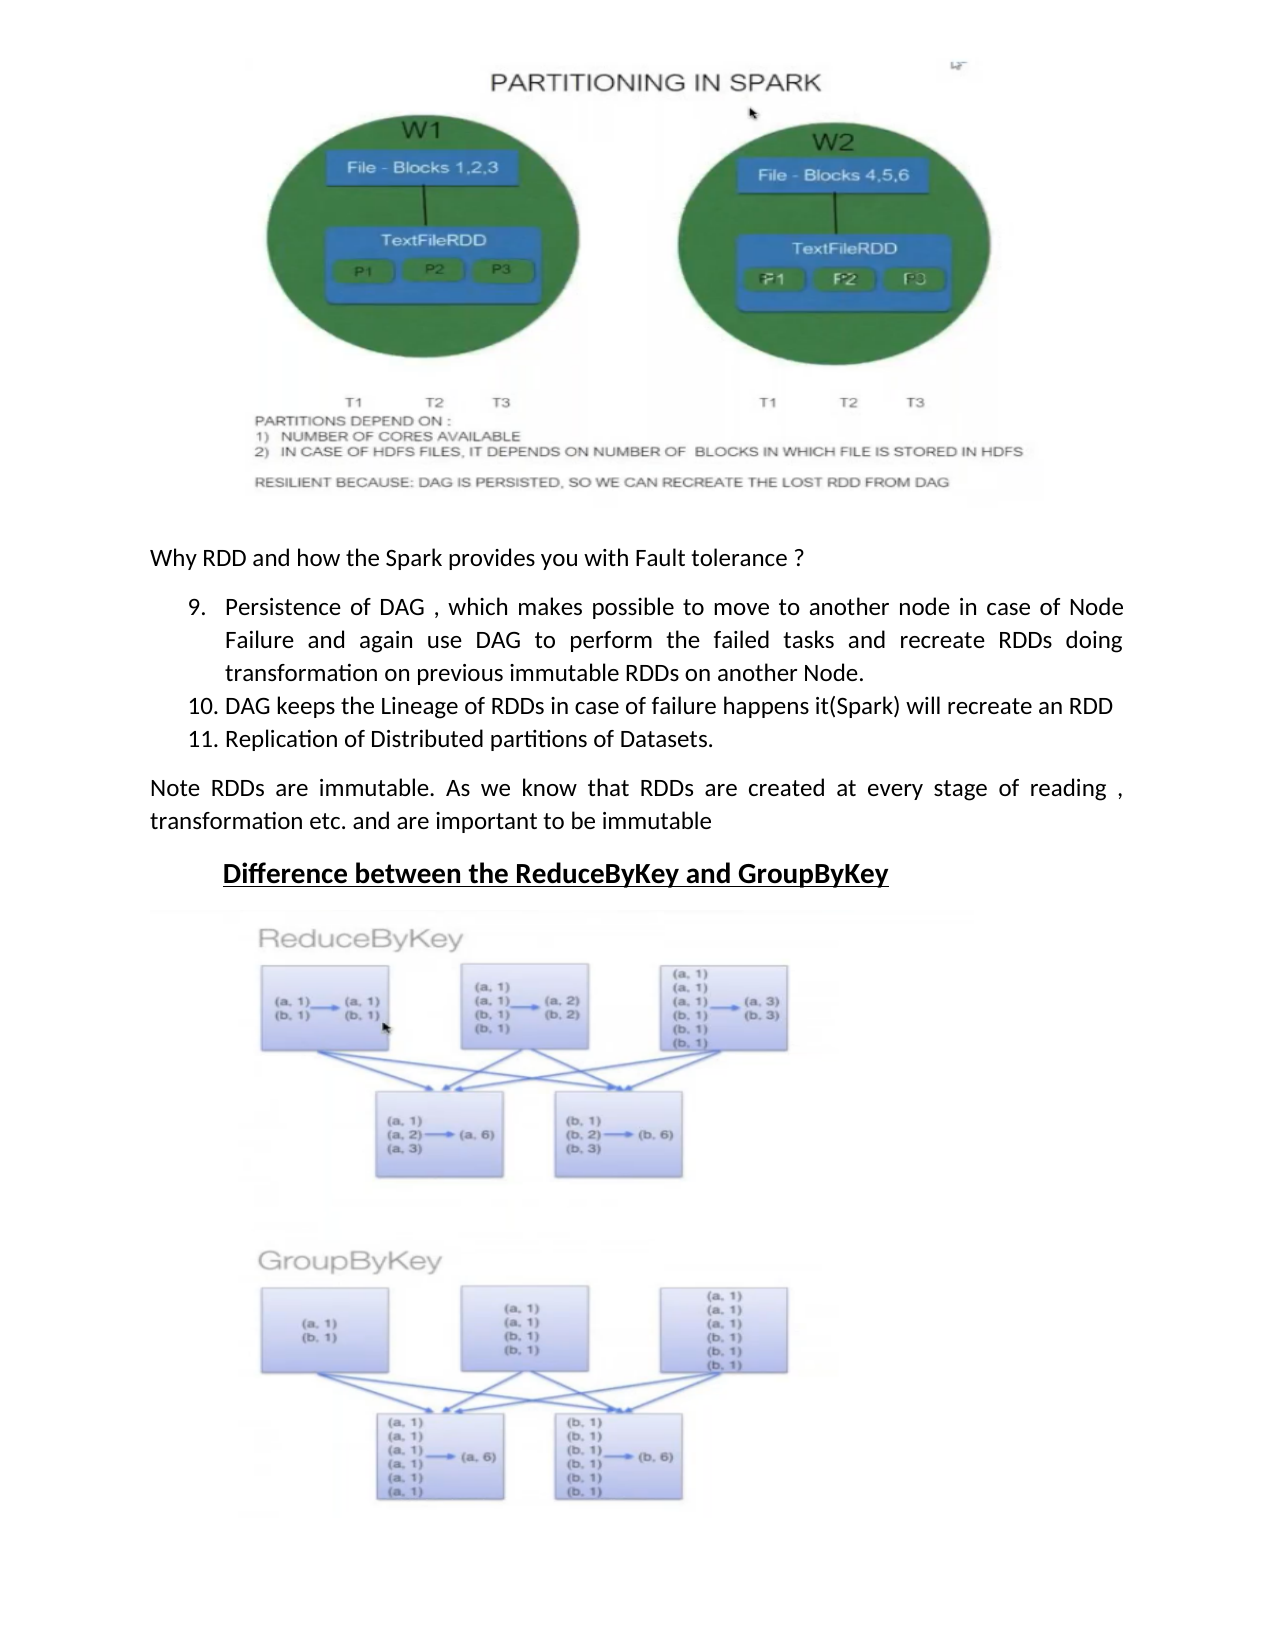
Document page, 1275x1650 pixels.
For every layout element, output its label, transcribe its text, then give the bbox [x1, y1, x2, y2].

picture [150, 910, 975, 1518]
picture [150, 46, 1125, 540]
text Why RDD and how the Spark provides you with Fault tolerance ? [150, 540, 1125, 572]
text Note RDDs are immutable. As we know that RDDs are created at every stage of reading , transformation etc. and are important to be immutable [150, 773, 1125, 836]
list Persistence of DAG , which makes possible to move to another node in case of Node Failure and again use DAG to perform the failed tasks and recreate RDDs doing transformation on previous immutable RDDs on another Node. [187, 591, 1125, 688]
list DAG keeps the Lineage of RDDs in case of failure happens it(Spark) will recreate an RDD [187, 690, 1125, 721]
list Replication of Distributed partitions of Datasets. [187, 723, 1125, 753]
text Difference between the ReduceByKey and GroupByKey [150, 855, 1125, 891]
